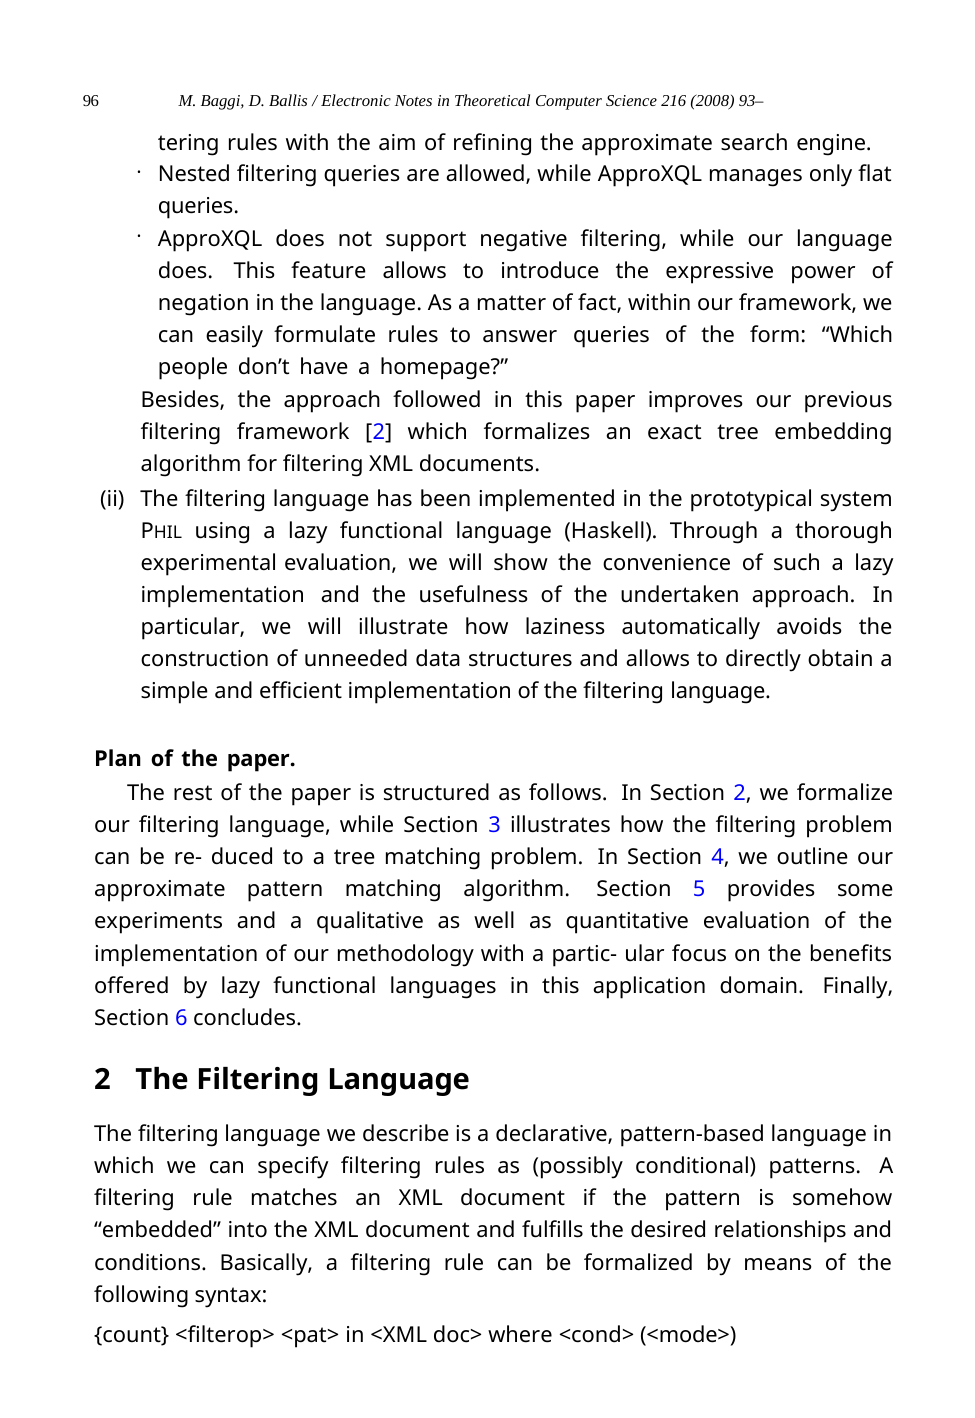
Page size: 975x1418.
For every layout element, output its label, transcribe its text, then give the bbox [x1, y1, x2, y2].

subtitle Plan of the paper. [94, 743, 927, 773]
text tering rules with the aim of refining the approximate search engine. [158, 127, 927, 156]
text The rest of the paper is structured as follows. In Section 2, we formalize our filtering language, while Section 3 illustrates how the filtering problem can be re- duced to a tree matching problem. In Section 4, we outline our approximate pattern matching algorithm. Section 5 provides some experiments and a qualitative as well as quantitative evaluation of the implementation of our methodology with a partic- ular focus on the benefits offered by lazy functional languages in this application domain. Finally, Section 6 concludes. [94, 777, 893, 1031]
text Besides, the approach followed in this paper improves our previous filtering framework [2] which formalizes an exact tree embedding algorithm for filtering XML documents. [140, 383, 893, 477]
list Nested filtering queries are allowed, while ApproXQL manages only flat queries. [137, 158, 893, 220]
subtitle 2 The Filtering Language [94, 1058, 927, 1098]
list ApproXQL does not support negative filtering, while our language does. This feature allows to introduce the expressive power of negation in the language. As a matter of fact, within our framework, we can easily formulate rules to answer queries of the form: “Which people don’t have a homepage?” [137, 223, 893, 381]
text {count} <filterop> <pat> in <XML doc> where <cond> (<mode>) [94, 1319, 927, 1349]
list The filtering language has been implemented in the prototypical system Phil using a lazy functional language (Haskell). Through a thorough experimental evaluation, we will show the convenience of such a lazy implementation and the usefulness of the undertaken approach. In particular, we will illustrate how laziness automatically avoids the construction of unneeded data structures and allows to directly obtain a simple and efficient implementation of the filtering language. [100, 483, 893, 705]
text The filtering language we describe is a declarative, pattern-based language in which we can specify filtering rules as (possibly conditional) patterns. A filtering rule matches an XML document if the pattern is somehow “embedded” into the XML document and fulfills the desired relationships and conditions. Basically, a filtering rule can be formalized by means of the following syntax: [94, 1118, 893, 1308]
